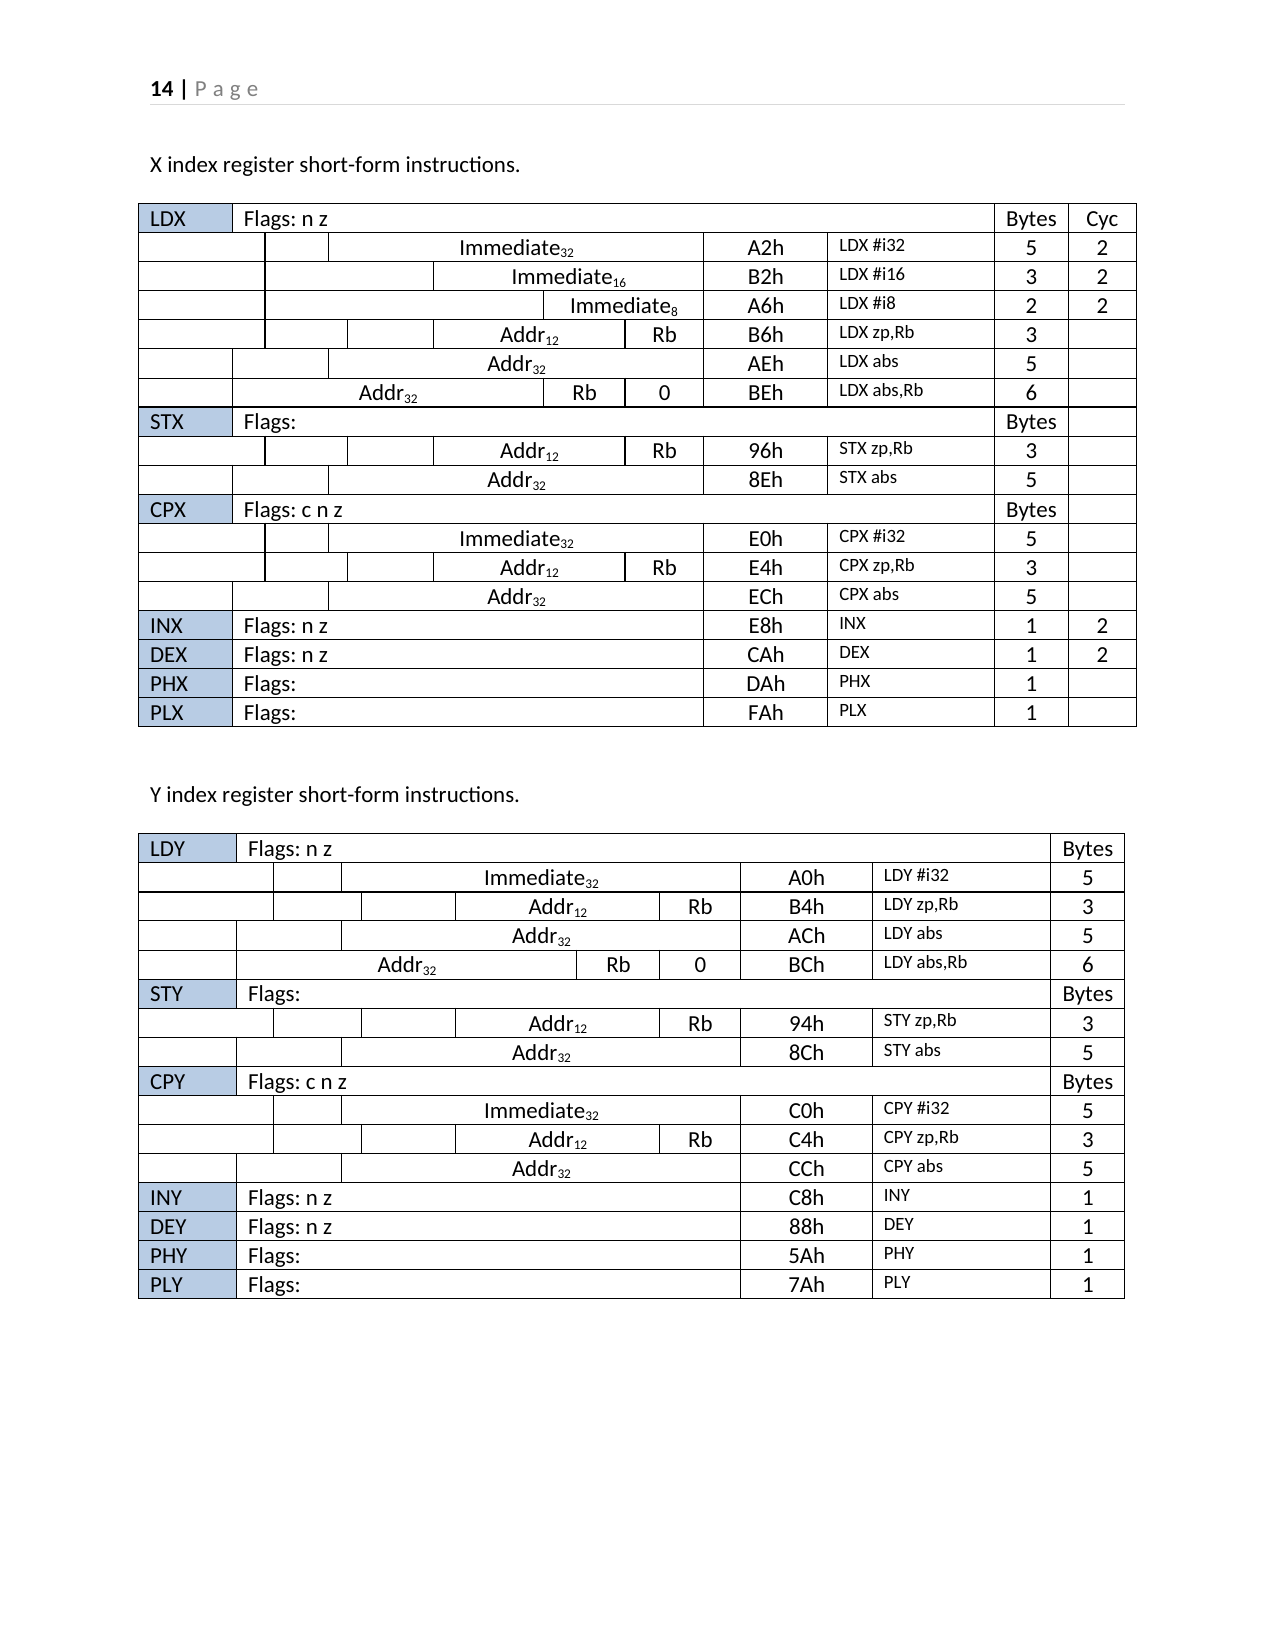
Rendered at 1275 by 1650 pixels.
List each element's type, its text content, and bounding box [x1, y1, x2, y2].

table_header LDX [139, 204, 232, 232]
table_cell BEh [704, 379, 827, 406]
table_cell LDY zp,Rb [873, 893, 1050, 920]
table_cell DEX [828, 640, 994, 668]
table_cell Flags: c n z [237, 1067, 1050, 1095]
table_cell CPY [139, 1067, 236, 1095]
table_cell Addr12 [456, 893, 659, 920]
table_header Cyc [1069, 204, 1136, 232]
table_cell Rb [626, 553, 703, 581]
table_cell 96h [704, 437, 827, 464]
table_cell STX zp,Rb [828, 437, 994, 464]
table_cell STX abs [828, 466, 994, 494]
table_cell [362, 1009, 455, 1037]
table_cell Addr32 [329, 349, 703, 377]
table_cell 5 [1051, 1038, 1124, 1066]
table_cell DEY [139, 1212, 236, 1240]
table_cell ECh [704, 582, 827, 610]
table_cell [139, 524, 264, 552]
table_cell [139, 553, 264, 581]
table_cell [266, 553, 347, 581]
table_cell 0 [626, 379, 703, 406]
table_cell CPY zp,Rb [873, 1125, 1050, 1153]
table_cell [139, 582, 232, 610]
table_cell DEY [873, 1212, 1050, 1240]
table_cell 1 [995, 698, 1068, 726]
table_header LDY [139, 834, 236, 862]
table_cell [1069, 349, 1136, 377]
table_cell 5 [1051, 1154, 1124, 1182]
table_cell 3 [1051, 893, 1124, 920]
table_cell [139, 262, 264, 290]
table_cell CAh [704, 640, 827, 668]
table_cell Addr32 [342, 921, 740, 949]
table_cell [1069, 669, 1136, 697]
table_cell [266, 262, 433, 290]
table_cell [237, 1038, 341, 1066]
table_cell [139, 291, 264, 319]
table_cell [1069, 466, 1136, 494]
table_cell Addr32 [342, 1038, 740, 1066]
table_cell [139, 466, 232, 494]
table_cell 2 [995, 291, 1068, 319]
table_cell LDX #i8 [828, 291, 994, 319]
table_cell E4h [704, 553, 827, 581]
table_cell Addr32 [329, 582, 703, 610]
table_cell Flags: [237, 980, 1050, 1008]
table_cell C0h [741, 1096, 872, 1124]
table_cell Addr12 [456, 1125, 659, 1153]
table_cell STY abs [873, 1038, 1050, 1066]
table_cell 1 [995, 669, 1068, 697]
table_cell [139, 1125, 273, 1153]
table_cell AEh [704, 349, 827, 377]
table_cell 5 [995, 233, 1068, 261]
table_cell PLX [828, 698, 994, 726]
table_cell Bytes [1051, 1067, 1124, 1095]
table_cell [362, 1125, 455, 1153]
table_cell LDY abs [873, 921, 1050, 949]
table_cell Flags: [233, 698, 703, 726]
table_cell DEX [139, 640, 232, 668]
table_cell [1069, 437, 1136, 464]
table_cell [1069, 582, 1136, 610]
table_cell Bytes [995, 408, 1068, 436]
table_cell 3 [995, 553, 1068, 581]
table_cell Addr12 [434, 320, 624, 348]
table_cell 5 [995, 349, 1068, 377]
table_cell CPX #i32 [828, 524, 994, 552]
table_cell [348, 320, 433, 348]
table_cell Immediate32 [342, 863, 740, 891]
table_cell [274, 893, 361, 920]
table_cell CPX zp,Rb [828, 553, 994, 581]
table_cell Flags: n z [237, 1212, 740, 1240]
table_cell Immediate8 [544, 291, 703, 319]
table_cell [362, 893, 455, 920]
table_cell 8Ch [741, 1038, 872, 1066]
table_cell [139, 349, 232, 377]
table_cell [139, 320, 264, 348]
table_cell 5 [1051, 863, 1124, 891]
table_cell Flags: [237, 1270, 740, 1298]
table_cell CPY abs [873, 1154, 1050, 1182]
table_cell 3 [1051, 1009, 1124, 1037]
table_cell [348, 437, 433, 464]
table_cell Rb [544, 379, 624, 406]
table_cell 94h [741, 1009, 872, 1037]
table_cell Flags: [237, 1241, 740, 1269]
table_cell [233, 582, 328, 610]
table_cell 2 [1069, 640, 1136, 668]
table_cell Bytes [995, 495, 1068, 523]
table_cell CPX [139, 495, 232, 523]
table_cell 1 [1051, 1241, 1124, 1269]
table_cell Rb [660, 1009, 740, 1037]
table_cell Flags: n z [237, 1183, 740, 1211]
table_cell INY [873, 1183, 1050, 1211]
table_cell 3 [995, 262, 1068, 290]
table_cell [139, 1009, 273, 1037]
table_cell 2 [1069, 291, 1136, 319]
table_cell FAh [704, 698, 827, 726]
table_cell Flags: [233, 408, 994, 436]
table_cell Flags: n z [233, 640, 703, 668]
table_cell [139, 893, 273, 920]
table_cell [139, 921, 236, 949]
table_cell LDY abs,Rb [873, 951, 1050, 978]
table_cell [1069, 408, 1136, 436]
table_cell B6h [704, 320, 827, 348]
table_cell 5 [995, 466, 1068, 494]
table_cell PHX [828, 669, 994, 697]
table_cell E8h [704, 611, 827, 639]
table_cell 5 [1051, 1096, 1124, 1124]
table_cell B2h [704, 262, 827, 290]
table_cell Flags: n z [233, 611, 703, 639]
table_cell [266, 524, 328, 552]
table_cell [237, 1154, 341, 1182]
table_cell [139, 1096, 273, 1124]
table_cell [266, 320, 347, 348]
table_cell 1 [1051, 1270, 1124, 1298]
table_cell [233, 349, 328, 377]
table_cell [139, 379, 232, 406]
table_cell Rb [577, 951, 659, 978]
table_cell CCh [741, 1154, 872, 1182]
table_cell Addr12 [434, 437, 624, 464]
table_cell 2 [1069, 233, 1136, 261]
table_cell Addr32 [237, 951, 576, 978]
table_cell 8Eh [704, 466, 827, 494]
table_cell Rb [660, 893, 740, 920]
table_cell DAh [704, 669, 827, 697]
table_cell Rb [626, 320, 703, 348]
table_cell CPX abs [828, 582, 994, 610]
table_cell 1 [1051, 1183, 1124, 1211]
table_cell PLY [873, 1270, 1050, 1298]
table_cell [237, 921, 341, 949]
table_cell Bytes [1051, 980, 1124, 1008]
table_cell Flags: [233, 669, 703, 697]
table_cell 88h [741, 1212, 872, 1240]
table_cell [1069, 524, 1136, 552]
table_cell Immediate32 [329, 233, 703, 261]
table_cell STY zp,Rb [873, 1009, 1050, 1037]
table_cell STX [139, 408, 232, 436]
table_cell [274, 1009, 361, 1037]
table_cell Addr12 [456, 1009, 659, 1037]
table_header Bytes [1051, 834, 1124, 862]
table_cell LDX #i32 [828, 233, 994, 261]
table_cell 7Ah [741, 1270, 872, 1298]
table_cell [266, 291, 543, 319]
table_cell Rb [660, 1125, 740, 1153]
table_cell 0 [660, 951, 740, 978]
table_cell Immediate32 [342, 1096, 740, 1124]
table_cell 5 [1051, 921, 1124, 949]
table_cell Addr32 [233, 379, 543, 406]
table_cell INX [139, 611, 232, 639]
table_cell [266, 437, 347, 464]
table_cell Rb [626, 437, 703, 464]
table_cell PHY [873, 1241, 1050, 1269]
table_cell [274, 1096, 341, 1124]
table_cell PHY [139, 1241, 236, 1269]
table_cell Flags: c n z [233, 495, 994, 523]
table_cell 5 [995, 582, 1068, 610]
table_cell [139, 863, 273, 891]
table_cell [1069, 553, 1136, 581]
table_cell CPY #i32 [873, 1096, 1050, 1124]
table_cell PLX [139, 698, 232, 726]
table_cell 5Ah [741, 1241, 872, 1269]
table_cell [274, 1125, 361, 1153]
table_cell A2h [704, 233, 827, 261]
table_cell [266, 233, 328, 261]
table_header Flags: n z [237, 834, 1050, 862]
table_cell LDX #i16 [828, 262, 994, 290]
table_cell 2 [1069, 611, 1136, 639]
table_cell [1069, 495, 1136, 523]
table_cell 2 [1069, 262, 1136, 290]
table_cell 6 [995, 379, 1068, 406]
table_cell B4h [741, 893, 872, 920]
table_cell 3 [995, 320, 1068, 348]
table_cell [139, 1154, 236, 1182]
table_cell E0h [704, 524, 827, 552]
table_cell LDX zp,Rb [828, 320, 994, 348]
table_cell [139, 437, 264, 464]
table_cell INX [828, 611, 994, 639]
table_cell [1069, 379, 1136, 406]
table_cell A0h [741, 863, 872, 891]
table_cell LDY #i32 [873, 863, 1050, 891]
table_cell PLY [139, 1270, 236, 1298]
table_cell STY [139, 980, 236, 1008]
table_cell LDX abs [828, 349, 994, 377]
table_cell A6h [704, 291, 827, 319]
table_cell [139, 951, 236, 978]
table_cell BCh [741, 951, 872, 978]
table_cell INY [139, 1183, 236, 1211]
table_header Flags: n z [233, 204, 994, 232]
table_cell [348, 553, 433, 581]
table_cell 3 [995, 437, 1068, 464]
table_cell 1 [995, 640, 1068, 668]
table_cell [1069, 698, 1136, 726]
table_cell Addr32 [329, 466, 703, 494]
table_cell [1069, 320, 1136, 348]
table_cell Immediate32 [329, 524, 703, 552]
table_cell 6 [1051, 951, 1124, 978]
table_cell 1 [995, 611, 1068, 639]
text Y index register short-form instructions. [150, 780, 1125, 808]
table_cell Addr32 [342, 1154, 740, 1182]
table_cell 5 [995, 524, 1068, 552]
table_cell PHX [139, 669, 232, 697]
table_cell LDX abs,Rb [828, 379, 994, 406]
table_cell [274, 863, 341, 891]
table_cell Addr12 [434, 553, 624, 581]
table_cell [139, 233, 264, 261]
table_cell C4h [741, 1125, 872, 1153]
table_cell ACh [741, 921, 872, 949]
table_header Bytes [995, 204, 1068, 232]
table_cell 3 [1051, 1125, 1124, 1153]
table_cell Immediate16 [434, 262, 703, 290]
text X index register short-form instructions. [150, 150, 1125, 178]
table_cell [233, 466, 328, 494]
table_cell [139, 1038, 236, 1066]
table_cell C8h [741, 1183, 872, 1211]
table_cell 1 [1051, 1212, 1124, 1240]
